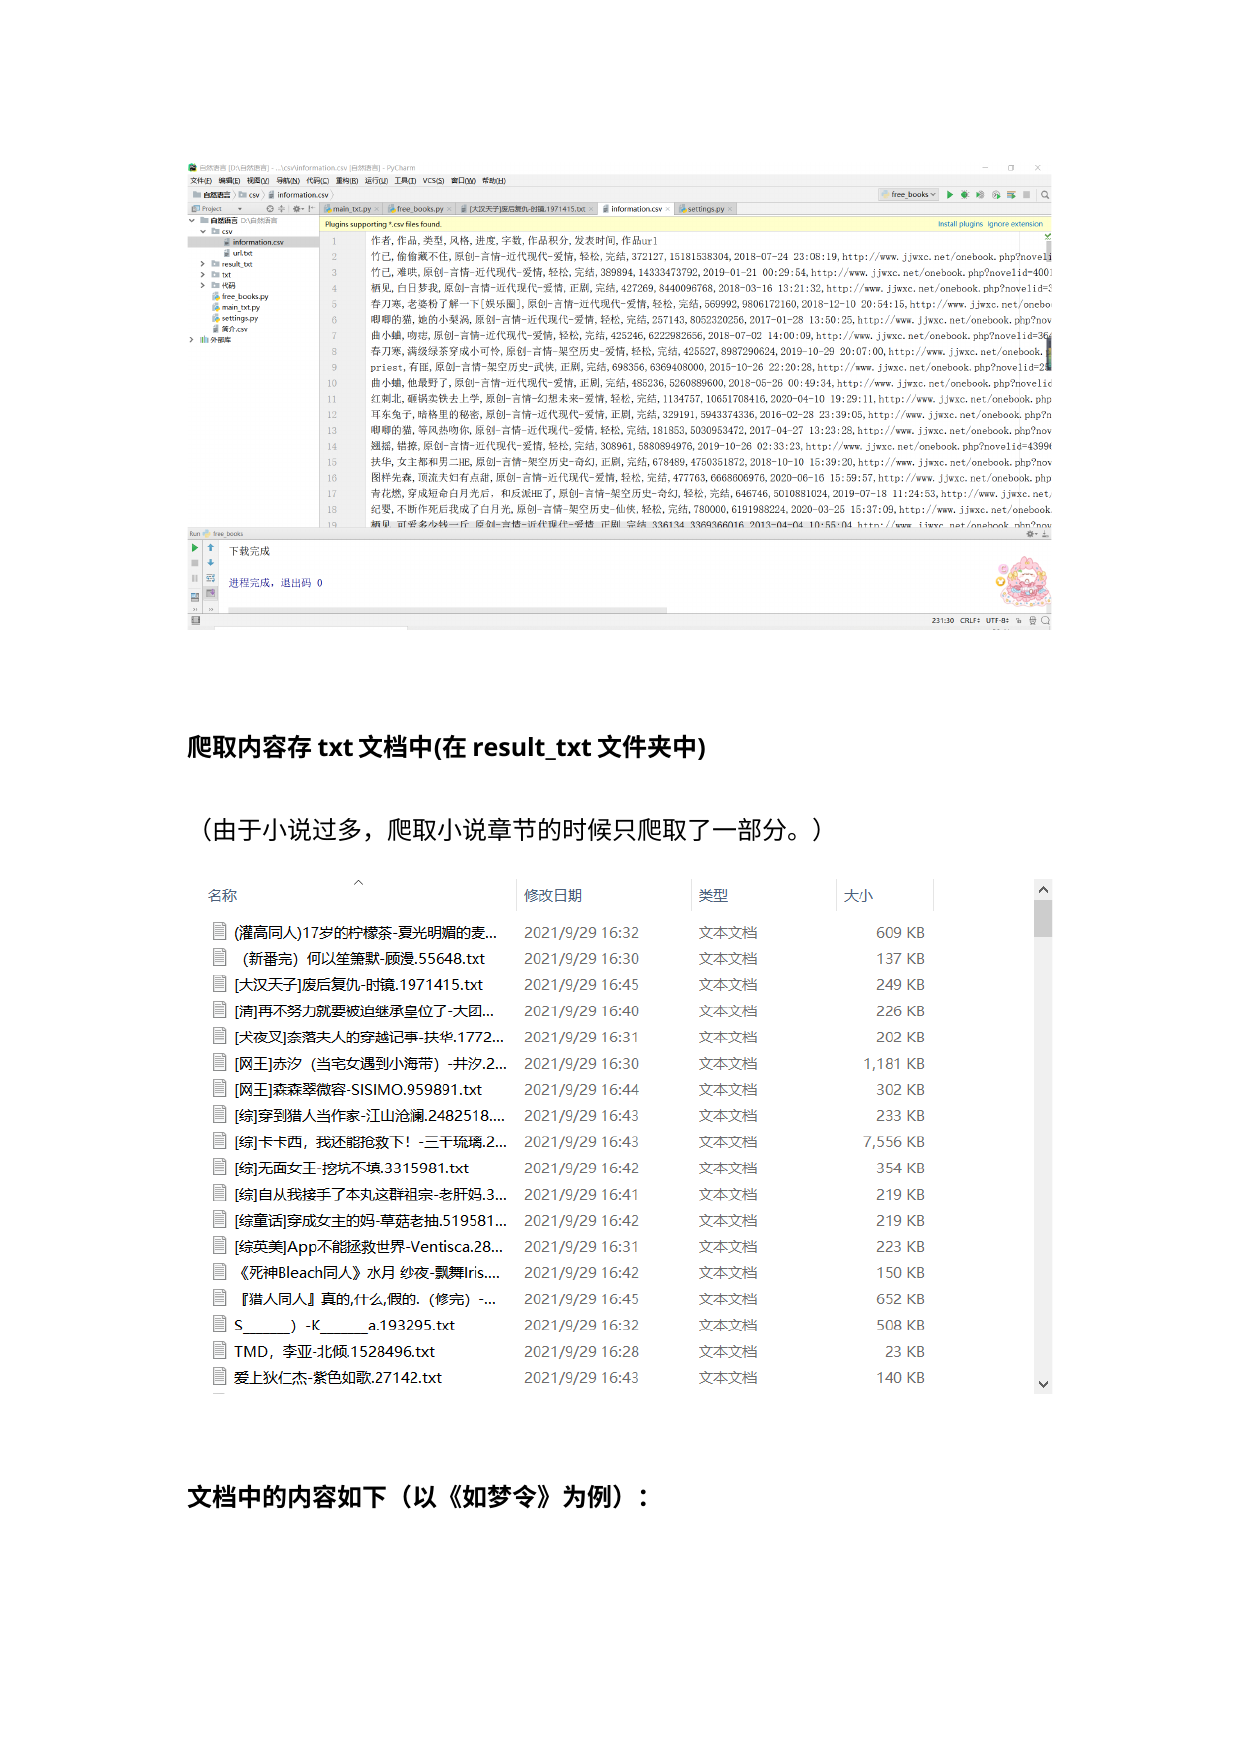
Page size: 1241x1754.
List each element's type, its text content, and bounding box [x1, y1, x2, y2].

text （由于小说过多，爬取小说章节的时候只爬取了一部分。） [187, 796, 1053, 861]
picture [187, 879, 1053, 1394]
text 文档中的内容如下（以《如梦令》为例）： [187, 1463, 1053, 1528]
picture [187, 162, 1052, 630]
text 爬取内容存txt文档中(在result_txt文件夹中) [187, 713, 1053, 778]
